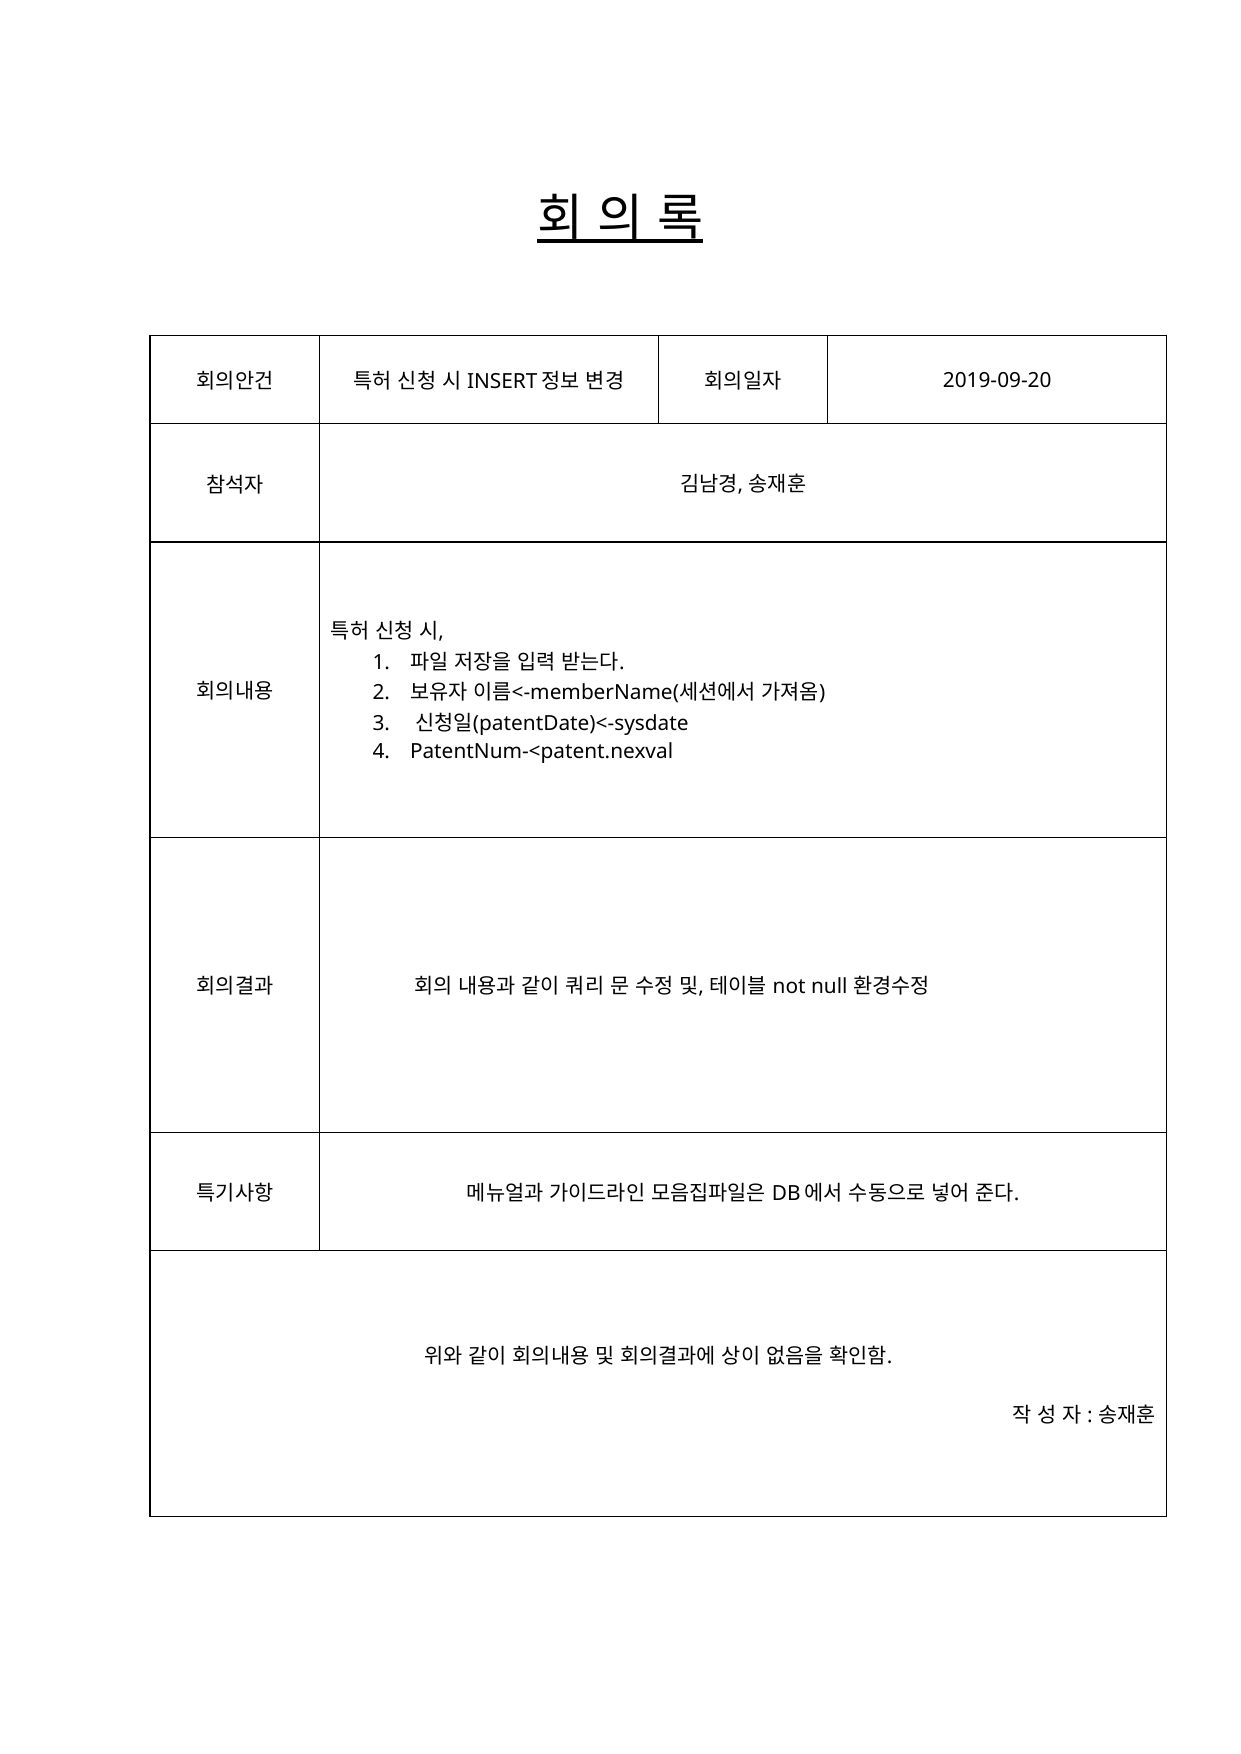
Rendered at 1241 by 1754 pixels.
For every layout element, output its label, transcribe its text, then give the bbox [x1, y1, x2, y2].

table_cell 회의내용 [151, 543, 319, 837]
table_cell 회의결과 [151, 838, 319, 1132]
table_cell 위와 같이 회의내용 및 회의결과에 상이 없음을 확인함. 작 성 자 : 송재훈 [151, 1251, 1166, 1516]
table_header 회의일자 [659, 336, 827, 423]
table_header 2019-09-20 [828, 336, 1166, 423]
table_cell 특허 신청 시, 파일 저장을 입력 받는다. 보유자 이름<-memberName(세션에서 가져옴) 신청일(patentDate)<-sysdate PatentNum-<patent.nexval [320, 543, 1166, 837]
text 회 의 록 [150, 177, 1090, 249]
table_cell 회의 내용과 같이 쿼리 문 수정 및, 테이블 not null 환경수정 [320, 838, 1166, 1132]
table_cell 특기사항 [151, 1133, 319, 1250]
table_header 회의안건 [151, 336, 319, 423]
table_cell 참석자 [151, 424, 319, 541]
table_header 특허 신청 시 INSERT정보 변경 [320, 336, 658, 423]
table_cell 김남경, 송재훈 [320, 424, 1166, 541]
table_cell 메뉴얼과 가이드라인 모음집파일은 DB에서 수동으로 넣어 준다. [320, 1133, 1166, 1250]
